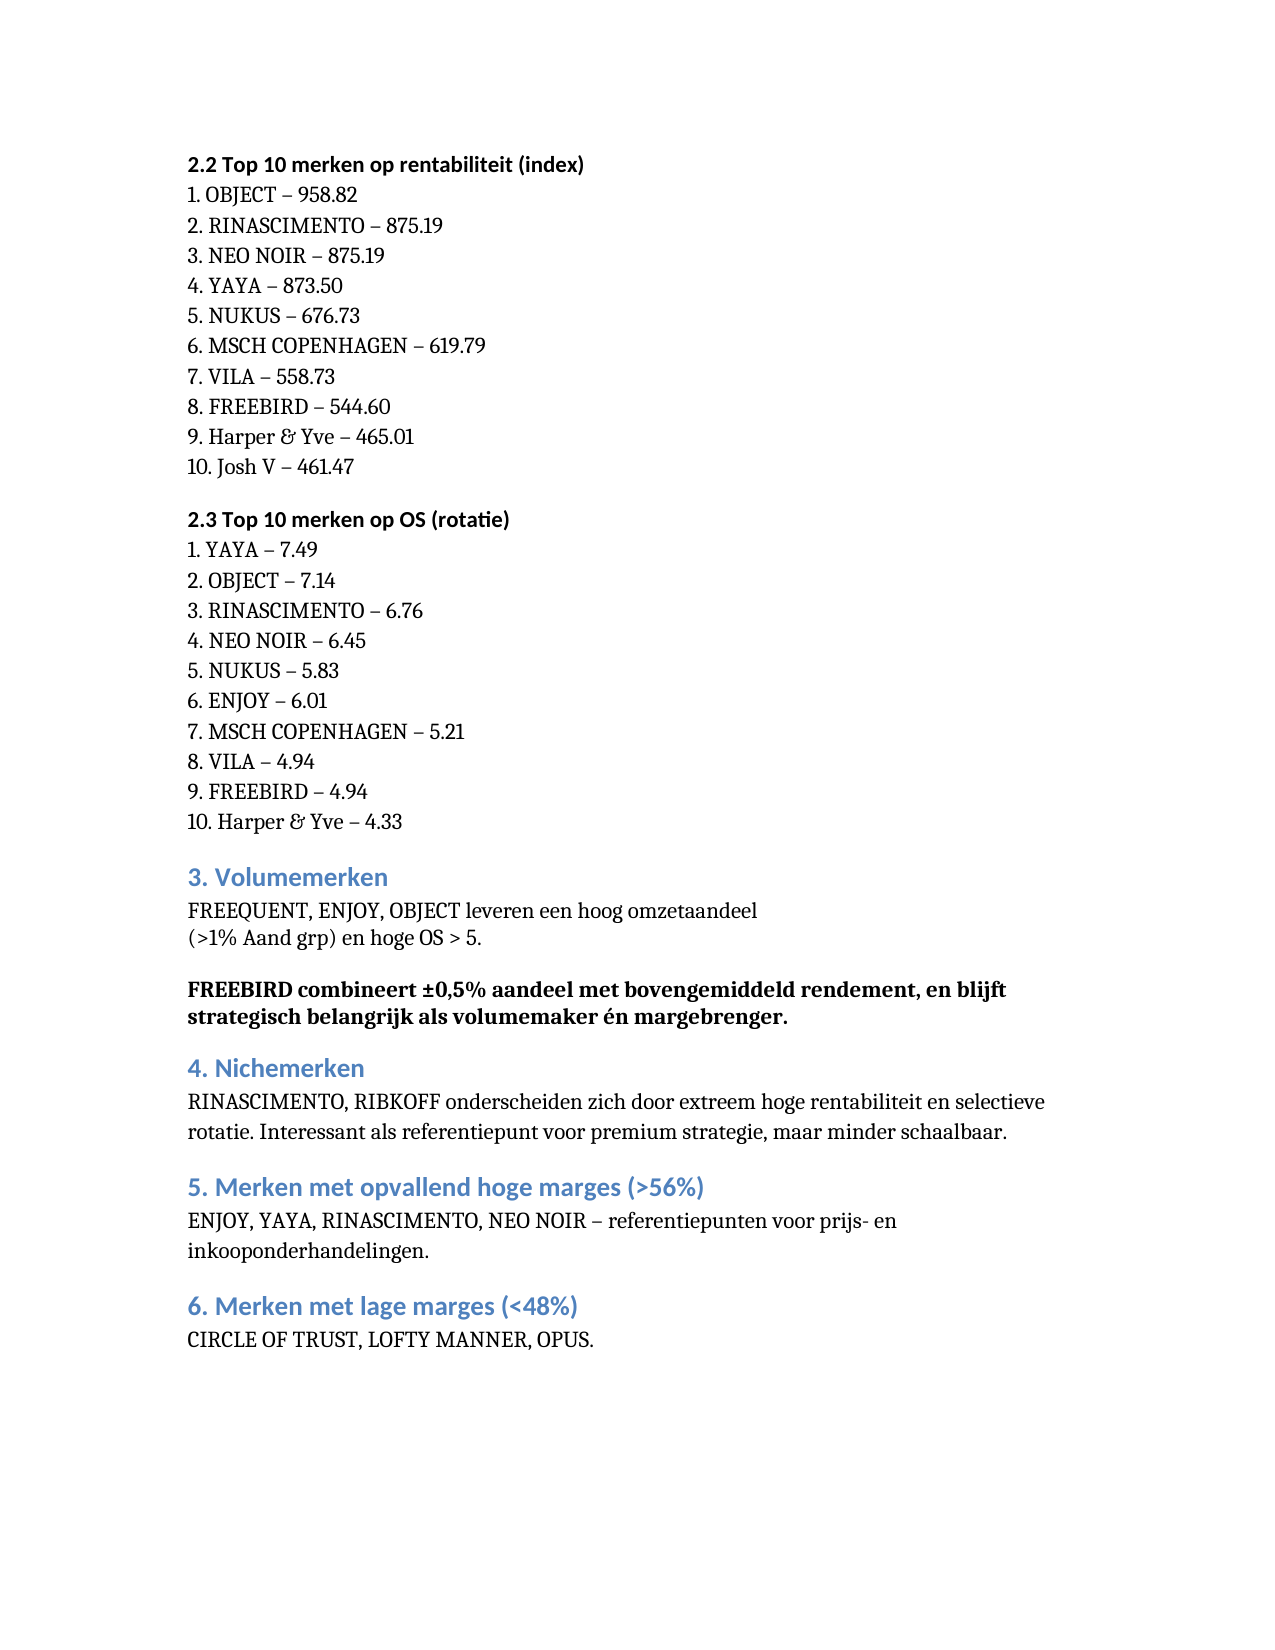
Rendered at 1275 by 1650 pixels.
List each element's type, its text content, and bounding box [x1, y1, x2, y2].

subtitle 3. Volumemerken [187, 860, 1087, 893]
text 1. OBJECT – 958.82 2. RINASCIMENTO – 875.19 3. NEO NOIR – 875.19 4. YAYA – 873.50 5. NUKUS – 676.73 6. MSCH COPENHAGEN – 619.79 7. VILA – 558.73 8. FREEBIRD – 544.60 9. Harper & Yve – 465.01 10. Josh V – 461.47 [187, 182, 1087, 480]
text FREEQUENT, ENJOY, OBJECT leveren een hoog omzetaandeel [187, 898, 1087, 924]
text RINASCIMENTO, RIBKOFF onderscheiden zich door extreem hoge rentabiliteit en selectieve rotatie. Interessant als referentiepunt voor premium strategie, maar minder schaalbaar. [187, 1089, 1087, 1145]
subtitle 6. Merken met lage marges (<48%) [187, 1289, 1087, 1322]
text 1. YAYA – 7.49 2. OBJECT – 7.14 3. RINASCIMENTO – 6.76 4. NEO NOIR – 6.45 5. NUKUS – 5.83 6. ENJOY – 6.01 7. MSCH COPENHAGEN – 5.21 8. VILA – 4.94 9. FREEBIRD – 4.94 10. Harper & Yve – 4.33 [187, 537, 1087, 836]
subtitle 2.2 Top 10 merken op rentabiliteit (index) [187, 150, 1087, 178]
text CIRCLE OF TRUST, LOFTY MANNER, OPUS. [187, 1327, 1087, 1353]
text (>1% Aand grp) en hoge OS > 5. [187, 924, 1087, 951]
subtitle 4. Nichemerken [187, 1051, 1087, 1084]
subtitle 5. Merken met opvallend hoge marges (>56%) [187, 1170, 1087, 1203]
subtitle 2.3 Top 10 merken op OS (rotatie) [187, 505, 1087, 533]
text FREEBIRD combineert ±0,5% aandeel met bovengemiddeld rendement, en blijft strategisch belangrijk als volumemaker én margebrenger. [187, 951, 1087, 1030]
text ENJOY, YAYA, RINASCIMENTO, NEO NOIR – referentiepunten voor prijs- en inkooponderhandelingen. [187, 1208, 1087, 1264]
